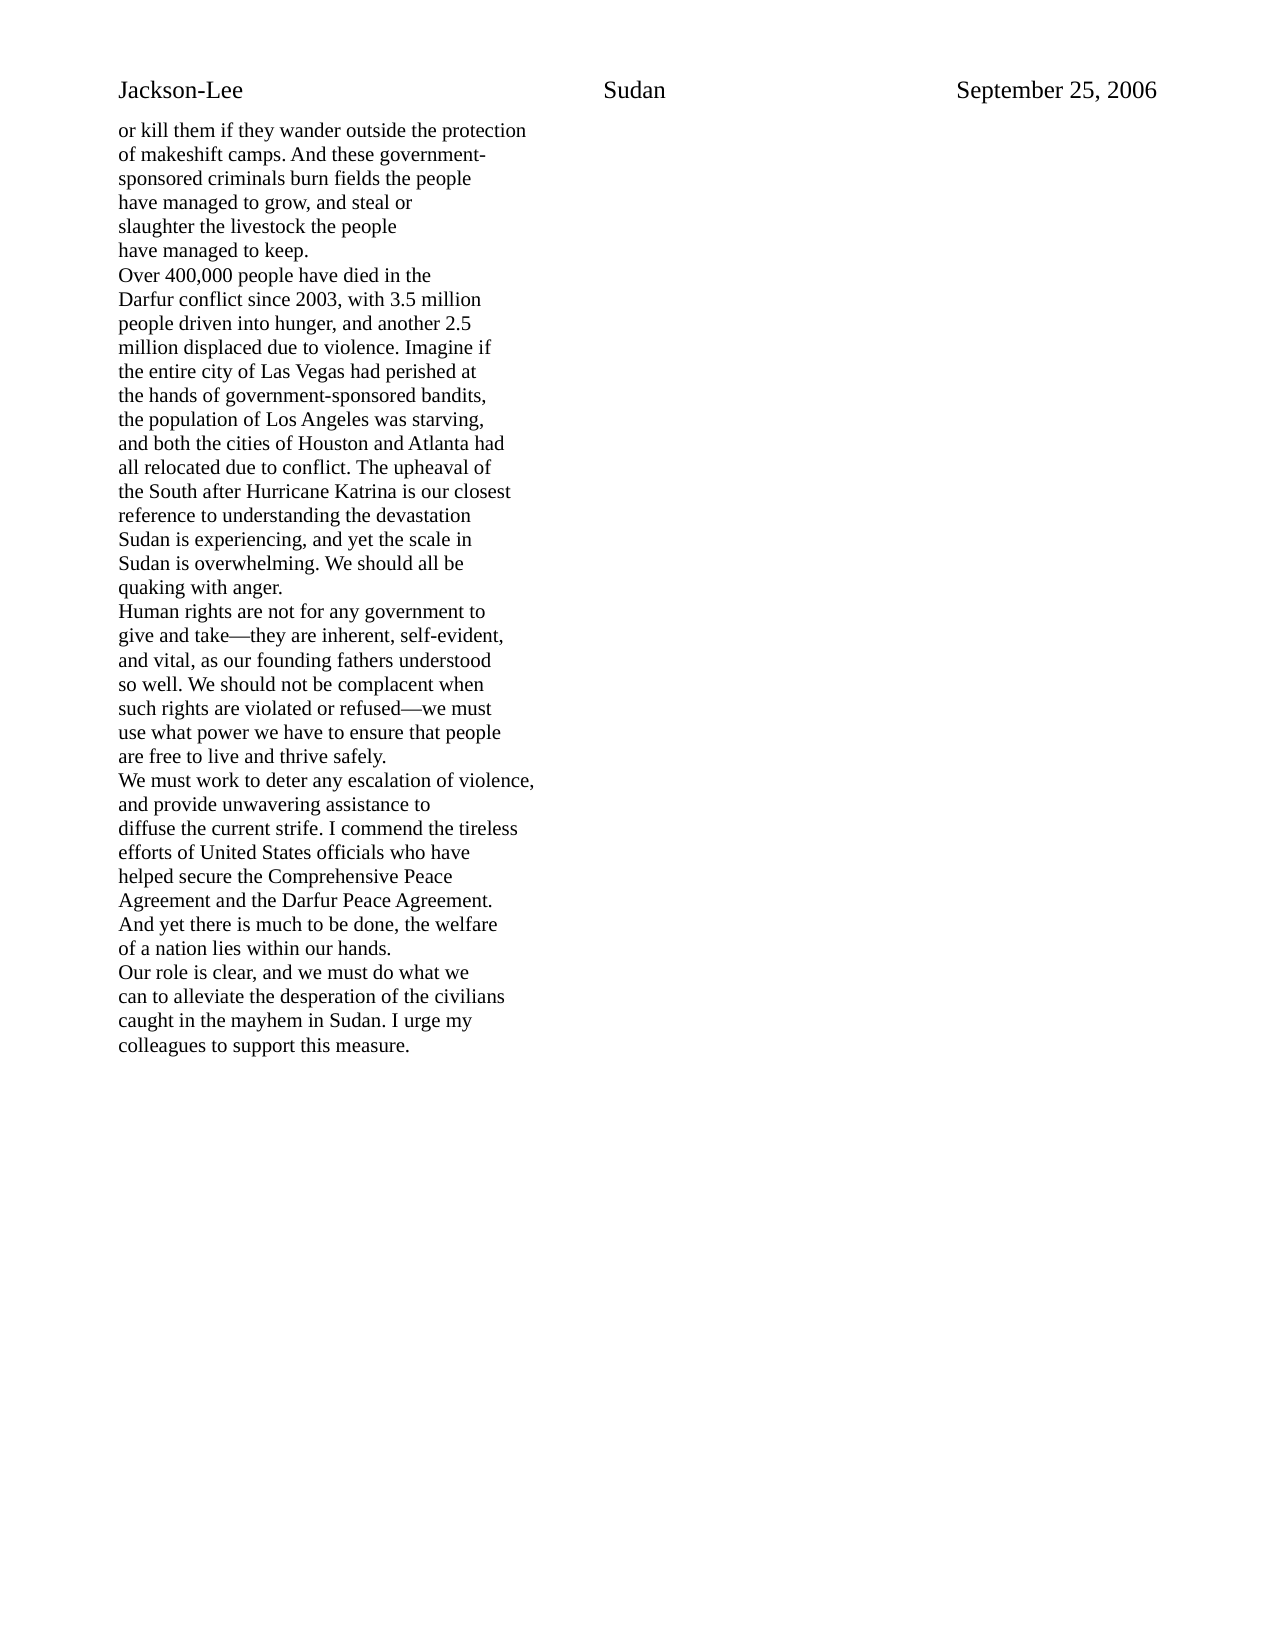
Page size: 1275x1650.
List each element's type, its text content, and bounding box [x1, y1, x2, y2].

text quaking with anger. [118, 575, 1157, 599]
text Sudan is experiencing, and yet the scale in [118, 527, 1157, 551]
text the population of Los Angeles was starving, [118, 407, 1157, 431]
text so well. We should not be complacent when [118, 672, 1157, 696]
text and vital, as our founding fathers understood [118, 647, 1157, 672]
text the hands of government-sponsored bandits, [118, 383, 1157, 407]
text all relocated due to conflict. The upheaval of [118, 455, 1157, 479]
text or kill them if they wander outside the protection [118, 118, 1157, 142]
text reference to understanding the devastation [118, 503, 1157, 527]
text are free to live and thrive safely. [118, 744, 1157, 768]
text the entire city of Las Vegas had perished at [118, 359, 1157, 383]
text people driven into hunger, and another 2.5 [118, 311, 1157, 335]
text have managed to keep. [118, 238, 1157, 262]
text have managed to grow, and steal or [118, 190, 1157, 214]
text colleagues to support this measure. [118, 1032, 1157, 1057]
text of makeshift camps. And these government- [118, 142, 1157, 166]
text caught in the mayhem in Sudan. I urge my [118, 1008, 1157, 1032]
text can to alleviate the desperation of the civilians [118, 984, 1157, 1008]
text such rights are violated or refused—we must [118, 696, 1157, 720]
text helped secure the Comprehensive Peace [118, 864, 1157, 888]
text use what power we have to ensure that people [118, 720, 1157, 744]
text Sudan is overwhelming. We should all be [118, 551, 1157, 575]
text and provide unwavering assistance to [118, 792, 1157, 816]
text Our role is clear, and we must do what we [118, 960, 1157, 984]
text Human rights are not for any government to [118, 599, 1157, 623]
text Agreement and the Darfur Peace Agreement. [118, 888, 1157, 912]
text efforts of United States officials who have [118, 840, 1157, 864]
text million displaced due to violence. Imagine if [118, 335, 1157, 359]
text Darfur conflict since 2003, with 3.5 million [118, 287, 1157, 311]
text And yet there is much to be done, the welfare [118, 912, 1157, 936]
text give and take—they are inherent, self-evident, [118, 623, 1157, 647]
text and both the cities of Houston and Atlanta had [118, 431, 1157, 455]
text diffuse the current strife. I commend the tireless [118, 816, 1157, 840]
text slaughter the livestock the people [118, 214, 1157, 238]
text the South after Hurricane Katrina is our closest [118, 479, 1157, 503]
text We must work to deter any escalation of violence, [118, 768, 1157, 792]
text of a nation lies within our hands. [118, 936, 1157, 960]
text sponsored criminals burn fields the people [118, 166, 1157, 190]
text Over 400,000 people have died in the [118, 262, 1157, 287]
